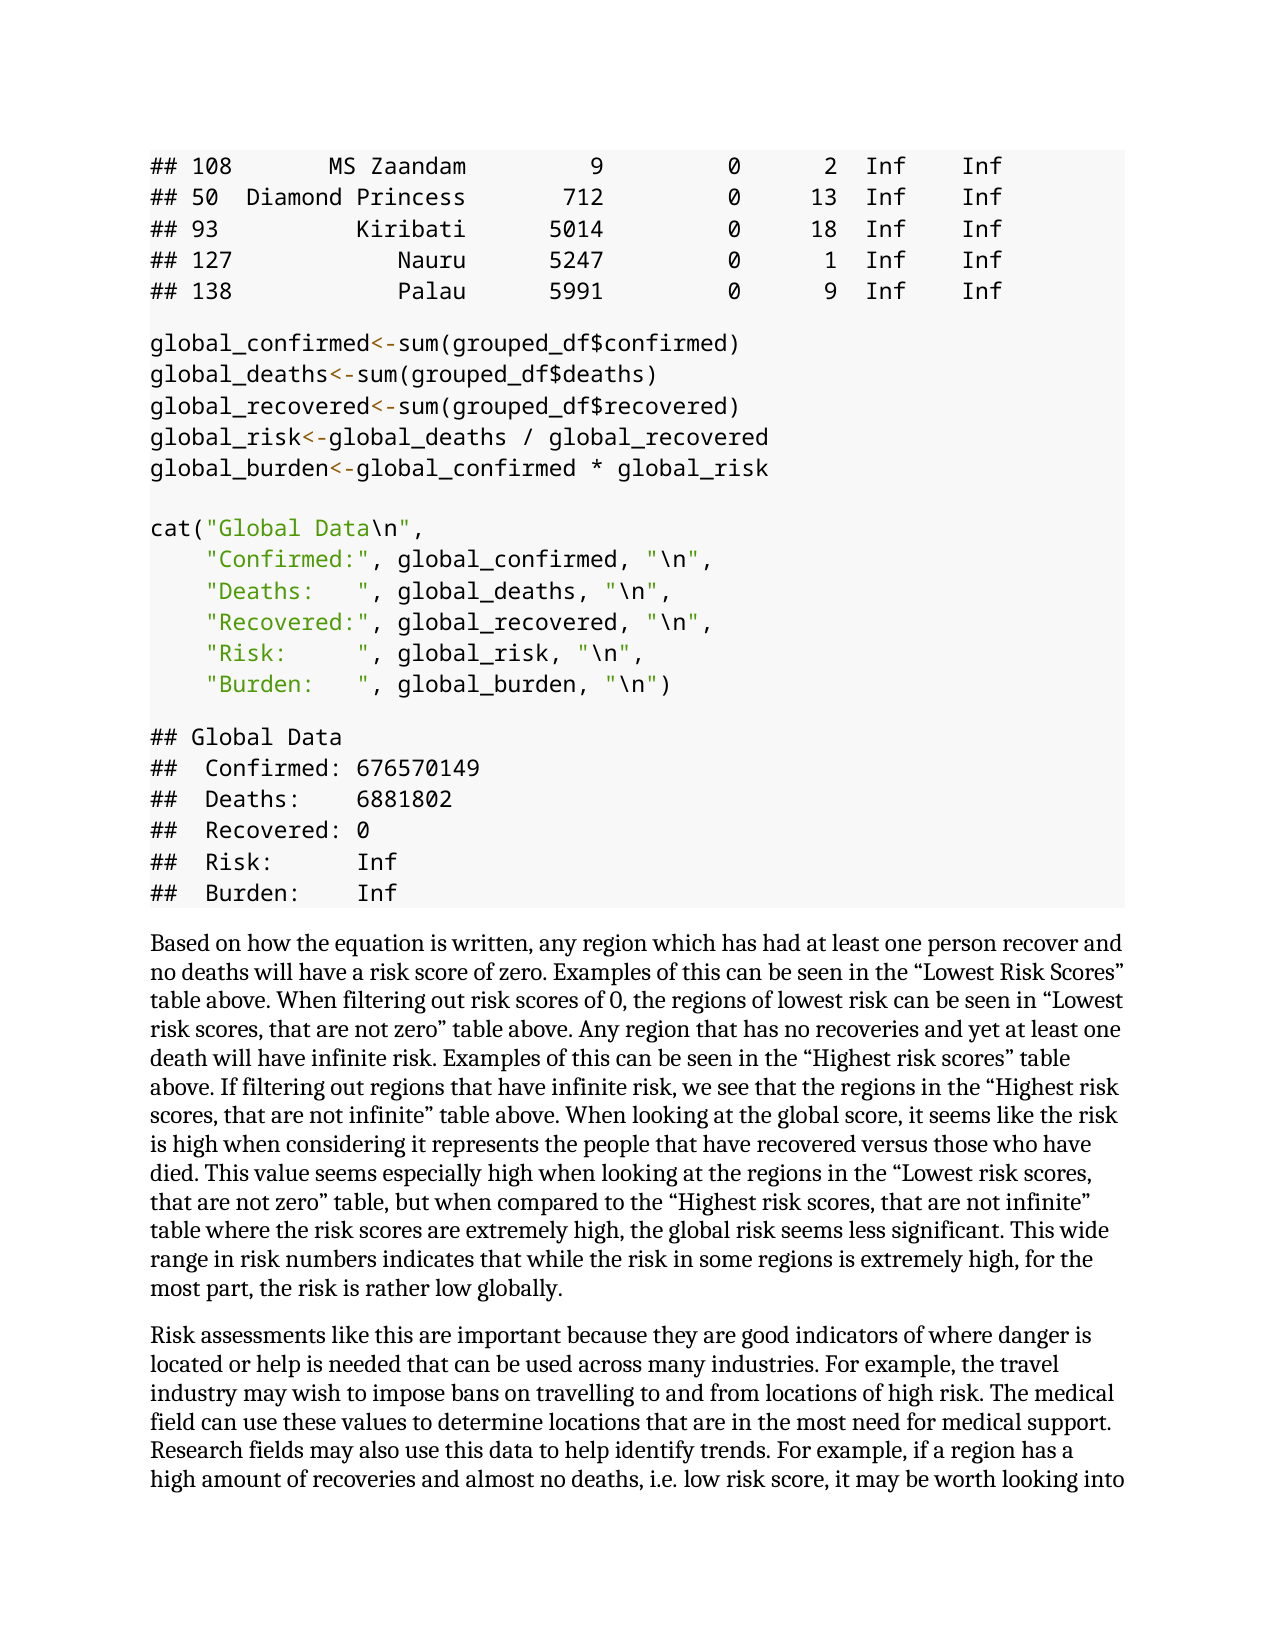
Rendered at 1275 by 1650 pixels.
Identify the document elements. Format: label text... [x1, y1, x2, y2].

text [150, 1321, 1125, 1494]
text ## Global Data ## Confirmed: 676570149 ## Deaths: 6881802 ## Recovered: 0 ## Risk: Inf ## Burden: Inf [150, 720, 1125, 908]
text Based on how the equation is written, any region which has had at least one person recover and no deaths will have a risk score of zero. Examples of this can be seen in the “Lowest Risk Scores” table above. When filtering out risk scores of 0, the regions of lowest risk can be seen in “Lowest risk scores, that are not zero” table above. Any region that has no recoveries and yet at least one death will have infinite risk. Examples of this can be seen in the “Highest risk scores” table above. If filtering out regions that have infinite risk, we see that the regions in the “Highest risk scores, that are not infinite” table above. When looking at the global score, it seems like the risk is high when considering it represents the people that have recovered versus those who have died. This value seems especially high when looking at the regions in the “Lowest risk scores, that are not zero” table, but when compared to the “Highest risk scores, that are not infinite” table where the risk scores are extremely high, the global risk seems less significant. This wide range in risk numbers indicates that while the risk in some regions is extremely high, for the most part, the risk is rather low globally. [150, 929, 1125, 1302]
text global_confirmed<-sum(grouped_df$confirmed) global_deaths<-sum(grouped_df$deaths) global_recovered<-sum(grouped_df$recovered) global_risk<-global_deaths / global_recovered global_burden<-global_confirmed * global_risk cat("Global Data\n", "Confirmed:", global_confirmed, "\n", "Deaths: ", global_deaths, "\n", "Recovered:", global_recovered, "\n", "Risk: ", global_risk, "\n", "Burden: ", global_burden, "\n") [150, 327, 1125, 699]
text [150, 150, 1125, 306]
